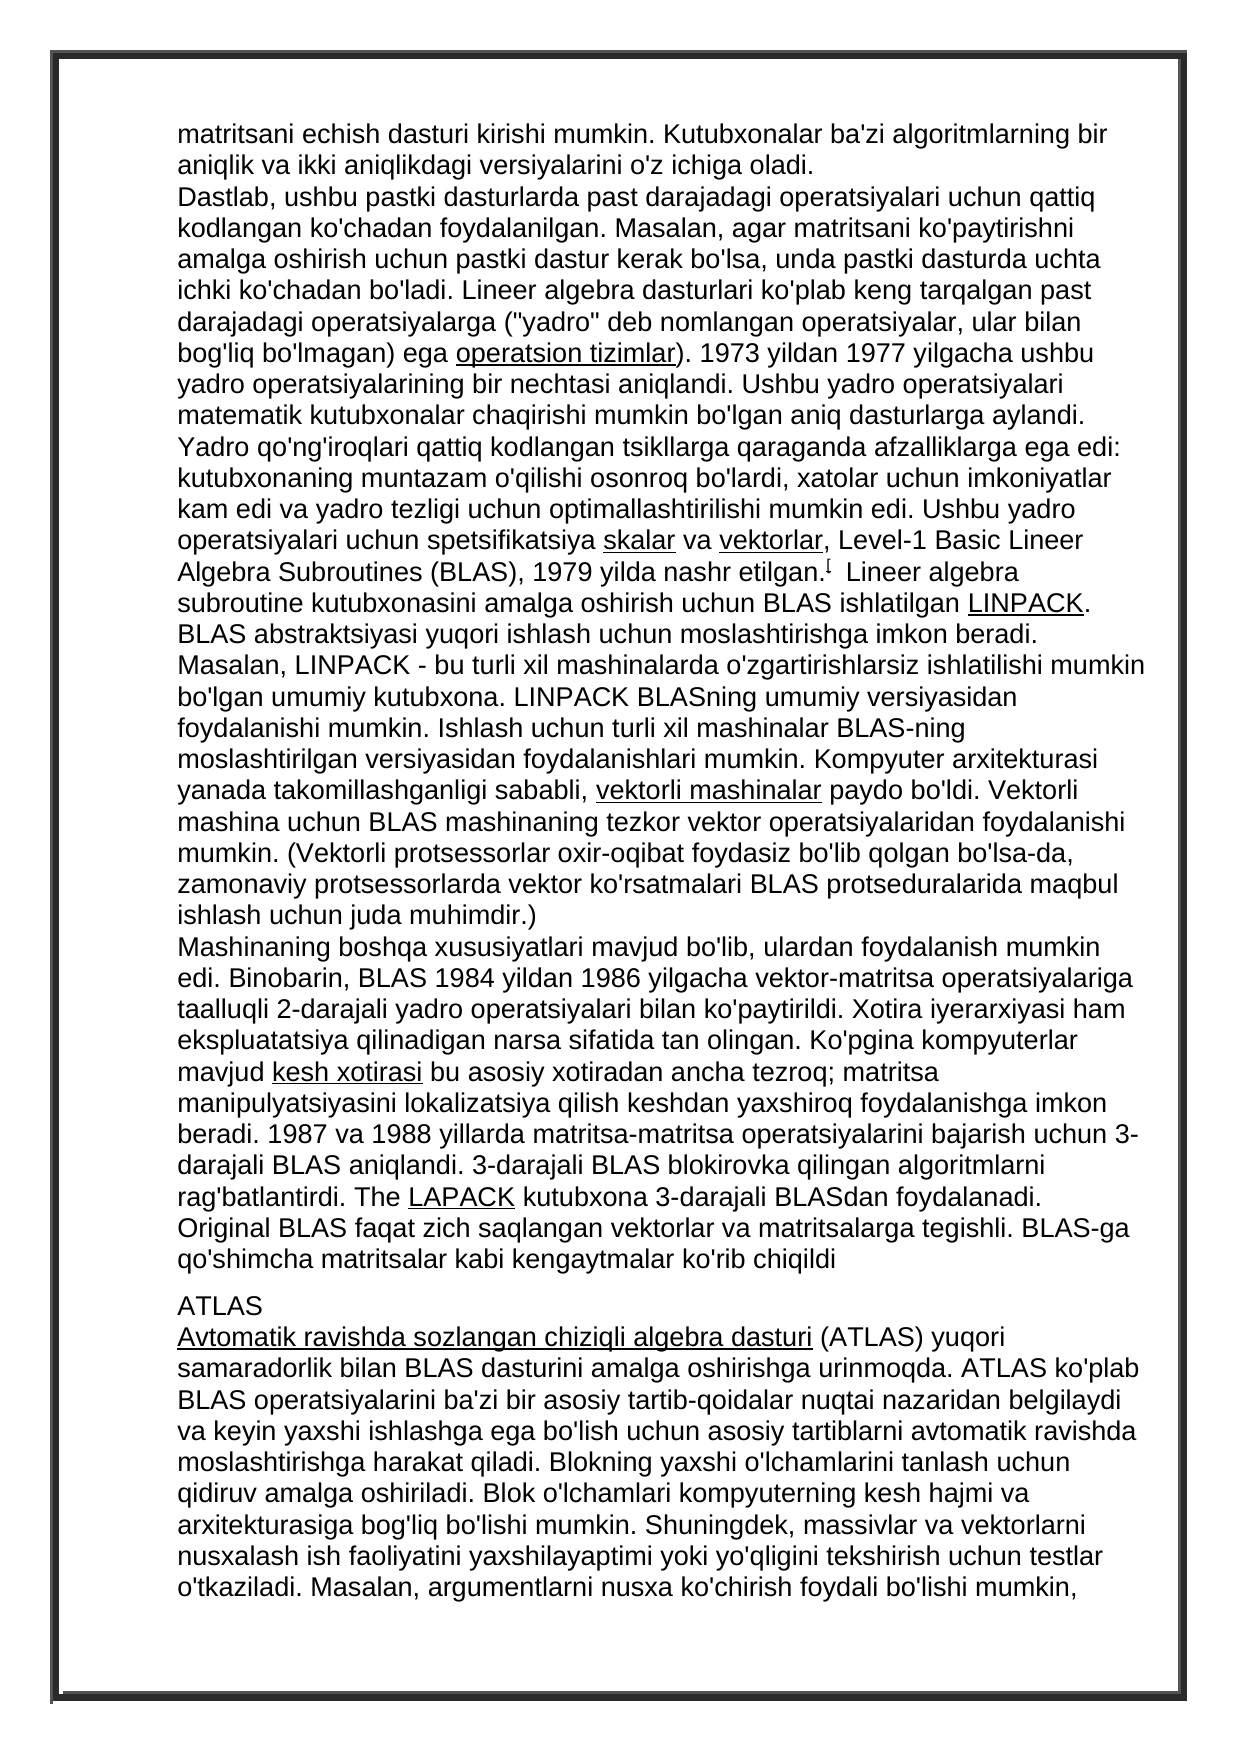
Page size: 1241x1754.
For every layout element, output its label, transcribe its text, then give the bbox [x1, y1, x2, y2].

text ATLAS [177, 1274, 1152, 1321]
text BLAS abstraktsiyasi yuqori ishlash uchun moslashtirishga imkon beradi. Masalan, LINPACK - bu turli xil mashinalarda o'zgartirishlarsiz ishlatilishi mumkin bo'lgan umumiy kutubxona. LINPACK BLASning umumiy versiyasidan foydalanishi mumkin. Ishlash uchun turli xil mashinalar BLAS-ning moslashtirilgan versiyasidan foydalanishlari mumkin. Kompyuter arxitekturasi yanada takomillashganligi sababli, vektorli mashinalar paydo bo'ldi. Vektorli mashina uchun BLAS mashinaning tezkor vektor operatsiyalaridan foydalanishi mumkin. (Vektorli protsessorlar oxir-oqibat foydasiz bo'lib qolgan bo'lsa-da, zamonaviy protsessorlarda vektor ko'rsatmalari BLAS protseduralarida maqbul ishlash uchun juda muhimdir.) [177, 618, 1152, 931]
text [177, 118, 1152, 181]
text Dastlab, ushbu pastki dasturlarda past darajadagi operatsiyalari uchun qattiq kodlangan ko'chadan foydalanilgan. Masalan, agar matritsani ko'paytirishni amalga oshirish uchun pastki dastur kerak bo'lsa, unda pastki dasturda uchta ichki ko'chadan bo'ladi. Lineer algebra dasturlari ko'plab keng tarqalgan past darajadagi operatsiyalarga ("yadro" deb nomlangan operatsiyalar, ular bilan bog'liq bo'lmagan) ega operatsion tizimlar). 1973 yildan 1977 yilgacha ushbu yadro operatsiyalarining bir nechtasi aniqlandi. Ushbu yadro operatsiyalari matematik kutubxonalar chaqirishi mumkin bo'lgan aniq dasturlarga aylandi. Yadro qo'ng'iroqlari qattiq kodlangan tsikllarga qaraganda afzalliklarga ega edi: kutubxonaning muntazam o'qilishi osonroq bo'lardi, xatolar uchun imkoniyatlar kam edi va yadro tezligi uchun optimallashtirilishi mumkin edi. Ushbu yadro operatsiyalari uchun spetsifikatsiya skalar va vektorlar, Level-1 Basic Lineer Algebra Subroutines (BLAS), 1979 yilda nashr etilgan.[ Lineer algebra subroutine kutubxonasini amalga oshirish uchun BLAS ishlatilgan LINPACK. [177, 181, 1152, 618]
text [177, 1321, 1152, 1602]
text Mashinaning boshqa xususiyatlari mavjud bo'lib, ulardan foydalanish mumkin edi. Binobarin, BLAS 1984 yildan 1986 yilgacha vektor-matritsa operatsiyalariga taalluqli 2-darajali yadro operatsiyalari bilan ko'paytirildi. Xotira iyerarxiyasi ham ekspluatatsiya qilinadigan narsa sifatida tan olingan. Ko'pgina kompyuterlar mavjud kesh xotirasi bu asosiy xotiradan ancha tezroq; matritsa manipulyatsiyasini lokalizatsiya qilish keshdan yaxshiroq foydalanishga imkon beradi. 1987 va 1988 yillarda matritsa-matritsa operatsiyalarini bajarish uchun 3-darajali BLAS aniqlandi. 3-darajali BLAS blokirovka qilingan algoritmlarni rag'batlantirdi. The LAPACK kutubxona 3-darajali BLASdan foydalanadi. [177, 931, 1152, 1212]
text Original BLAS faqat zich saqlangan vektorlar va matritsalarga tegishli. BLAS-ga qo'shimcha matritsalar kabi kengaytmalar ko'rib chiqildi [177, 1212, 1152, 1274]
